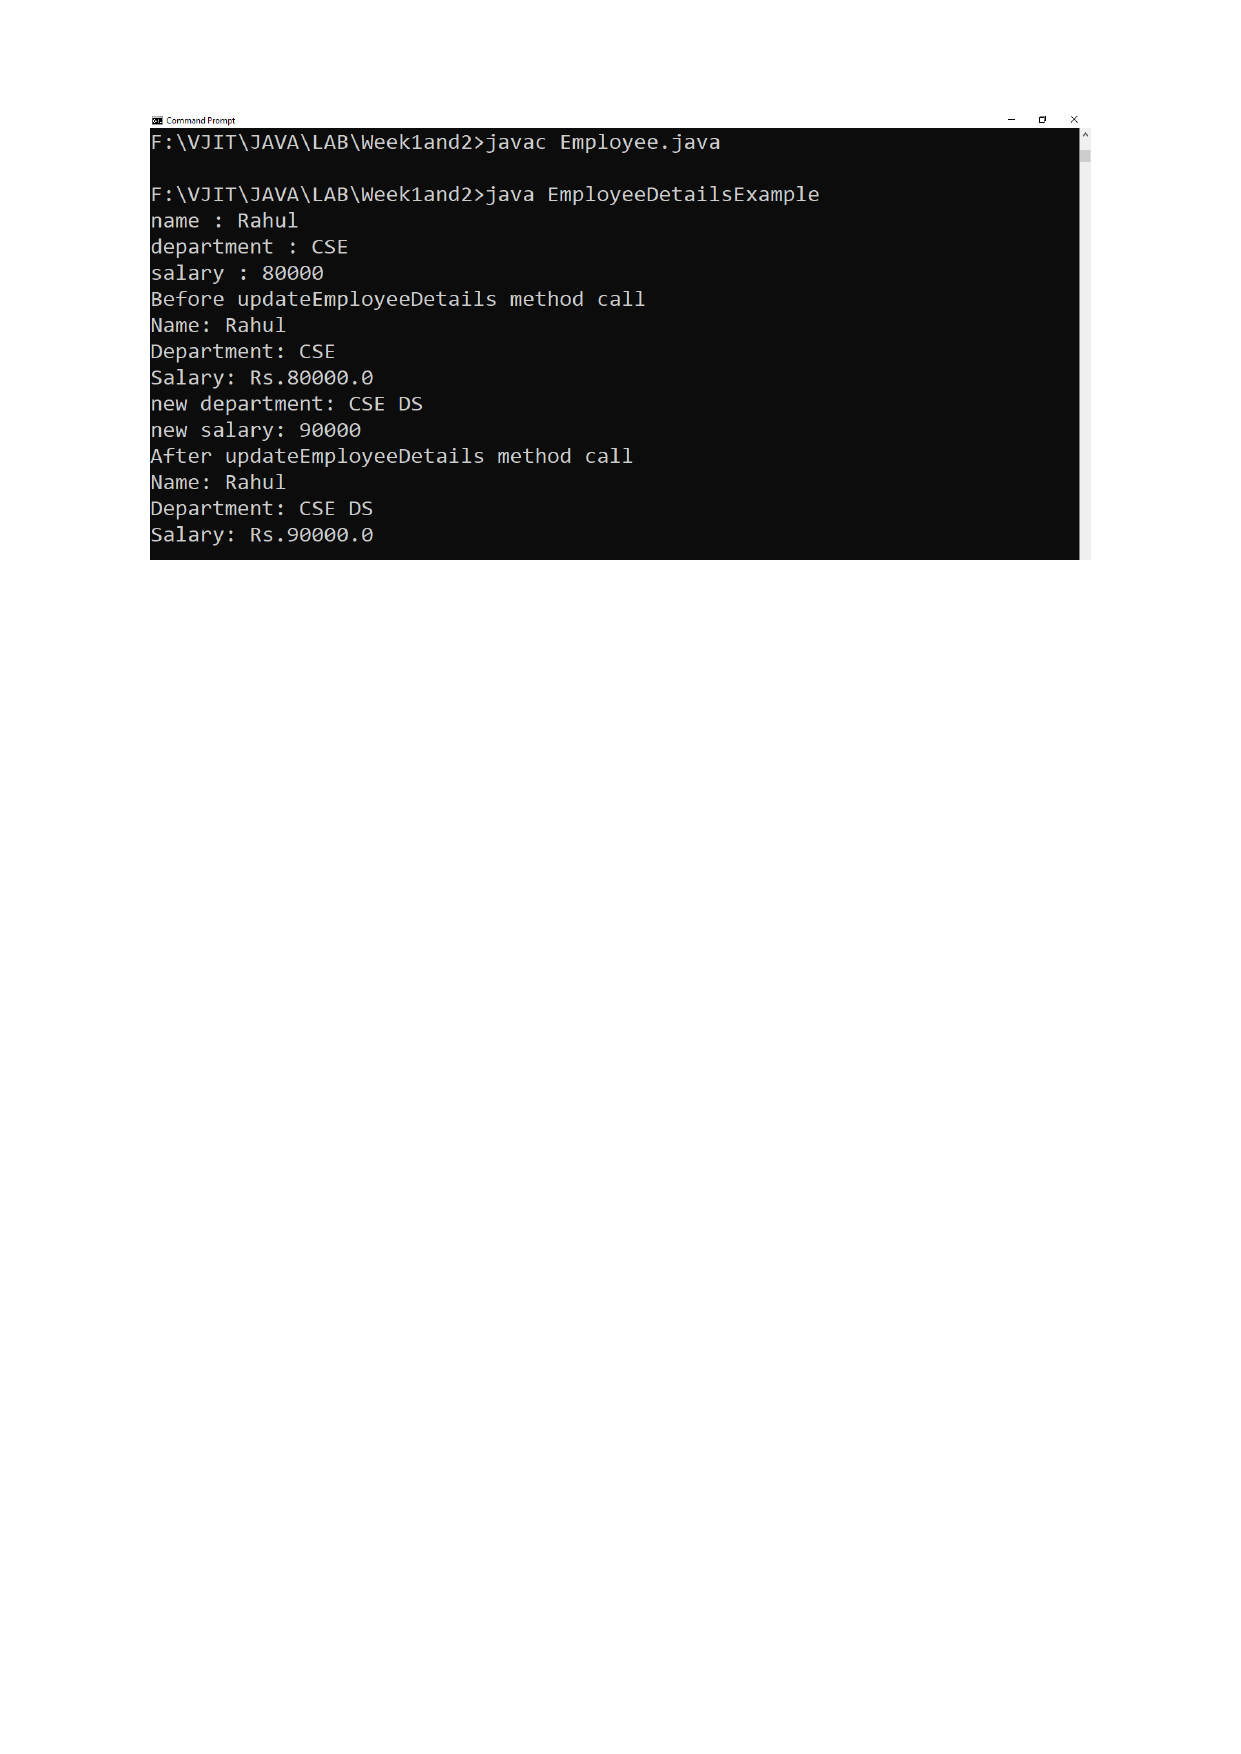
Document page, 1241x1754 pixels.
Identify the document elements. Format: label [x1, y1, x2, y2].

picture [150, 112, 1091, 560]
